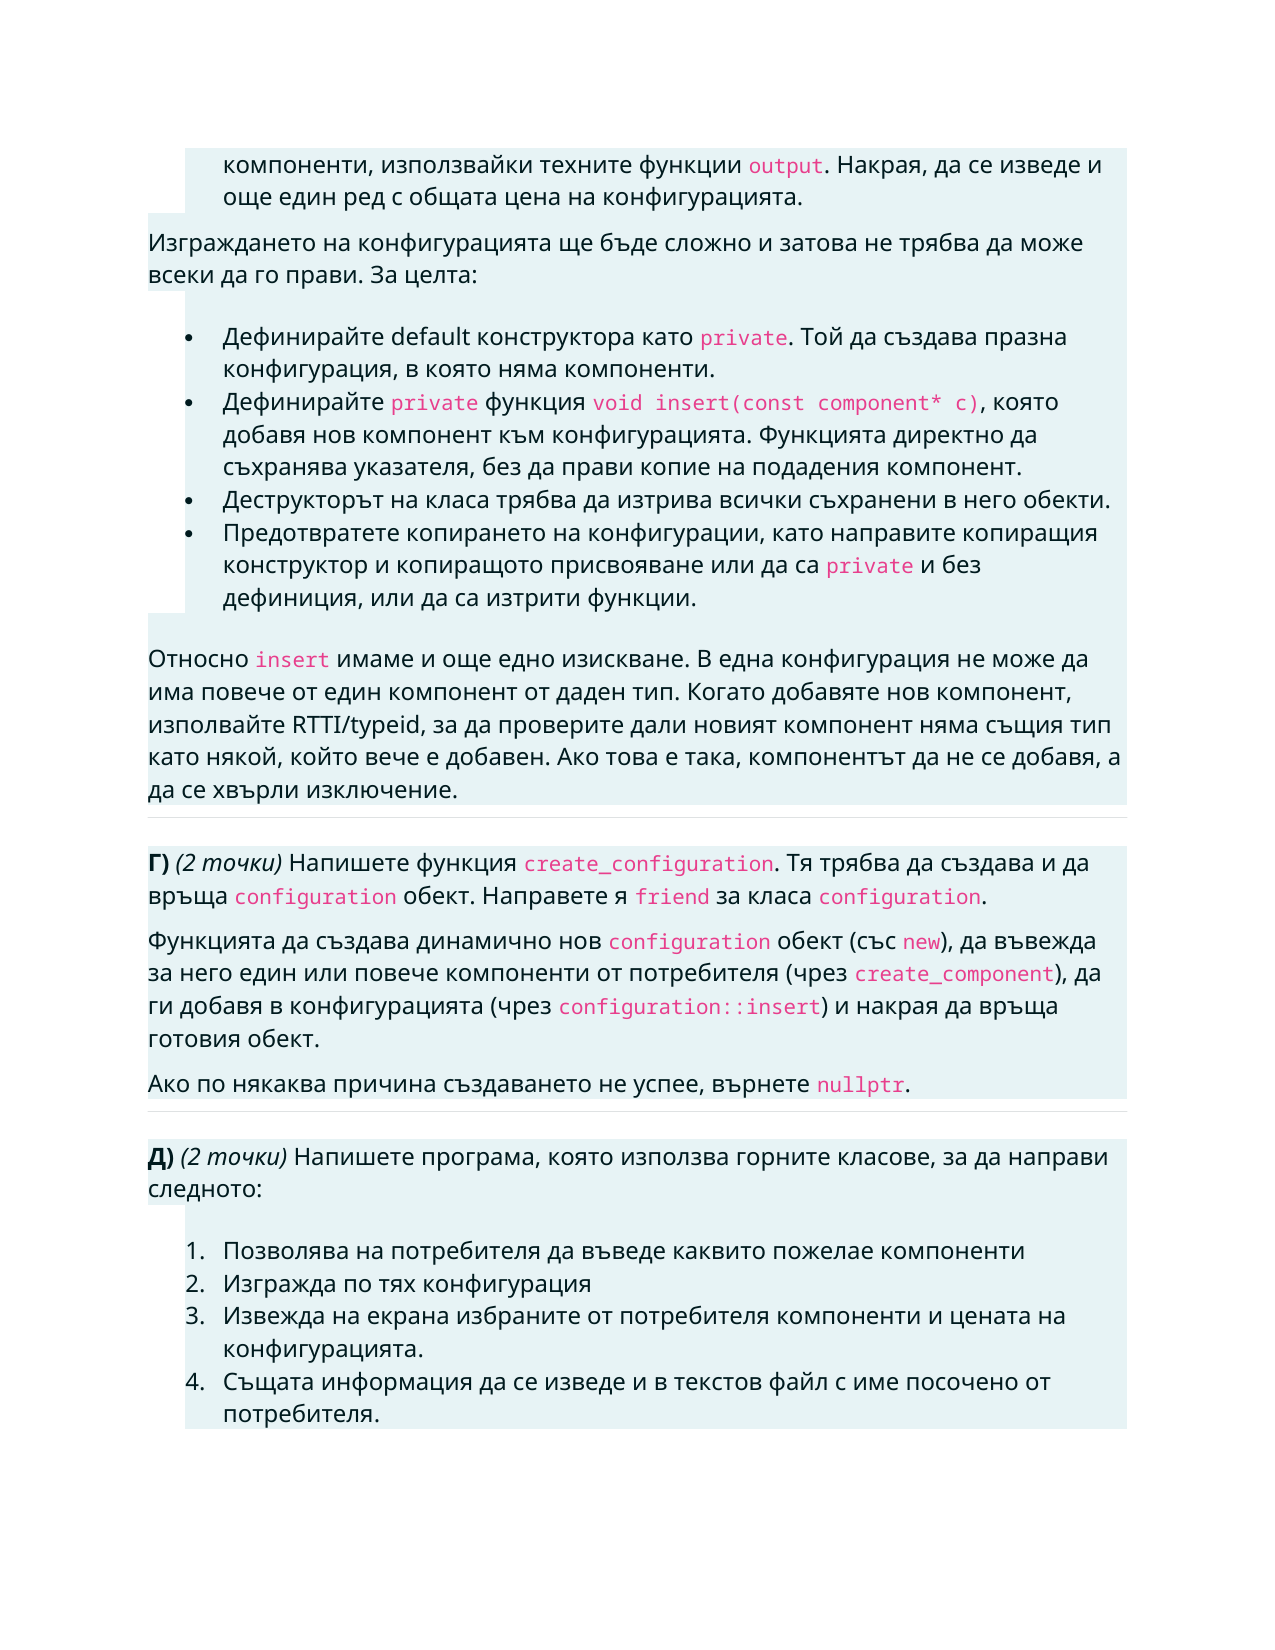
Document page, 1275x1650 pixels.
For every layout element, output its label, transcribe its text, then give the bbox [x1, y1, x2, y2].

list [185, 148, 1127, 213]
text Г) (2 точки) Напишете функция create_configuration. Тя трябва да създава и да връща configuration обект. Направете я friend за класа configuration. [148, 846, 1127, 911]
text Изграждането на конфигурацията ще бъде сложно и затова не трябва да може всеки да го прави. За целта: [148, 225, 1127, 291]
list Предотвратете копирането на конфигурации, като направите копиращия конструктор и копиращото присвояване или да са private и без дефиниция, или да са изтрити функции. [185, 515, 1127, 613]
list Дефинирайте private функция void insert(const component* c), която добавя нов компонент към конфигурацията. Функцията директно да съхранява указателя, без да прави копие на подадения компонент. [185, 385, 1127, 483]
text Д) (2 точки) Напишете програма, която използва горните класове, за да направи следното: [148, 1139, 1127, 1205]
list Деструкторът на класа трябва да изтрива всички съхранени в него обекти. [185, 483, 1127, 515]
list Изгражда по тях конфигурация [185, 1267, 1127, 1299]
text Функцията да създава динамично нов configuration обект (със new), да въвежда за него един или повече компоненти от потребителя (чрез create_component), да ги добавя в конфигурацията (чрез configuration::insert) и накрая да връща готовия обект. [148, 923, 1127, 1054]
list Позволява на потребителя да въведе каквито пожелае компоненти [185, 1234, 1127, 1267]
list Същата информация да се изведе и в текстов файл с име посочено от потребителя. [185, 1364, 1127, 1429]
list Дефинирайте default конструктора като private. Той да създава празна конфигурация, в която няма компоненти. [185, 320, 1127, 385]
text Ако по някаква причина създаването не успее, върнете nullptr. [148, 1066, 1127, 1099]
list Извежда на екрана избраните от потребителя компоненти и цената на конфигурацията. [185, 1299, 1127, 1364]
text Относно insert имаме и още едно изискване. В една конфигурация не може да има повече от един компонент от даден тип. Когато добавяте нов компонент, изполвайте RTTI/typeid, за да проверите дали новият компонент няма същия тип като някой, който вече е добавен. Ако това е така, компонентът да не се добавя, а да се хвърли изключение. [148, 642, 1127, 805]
